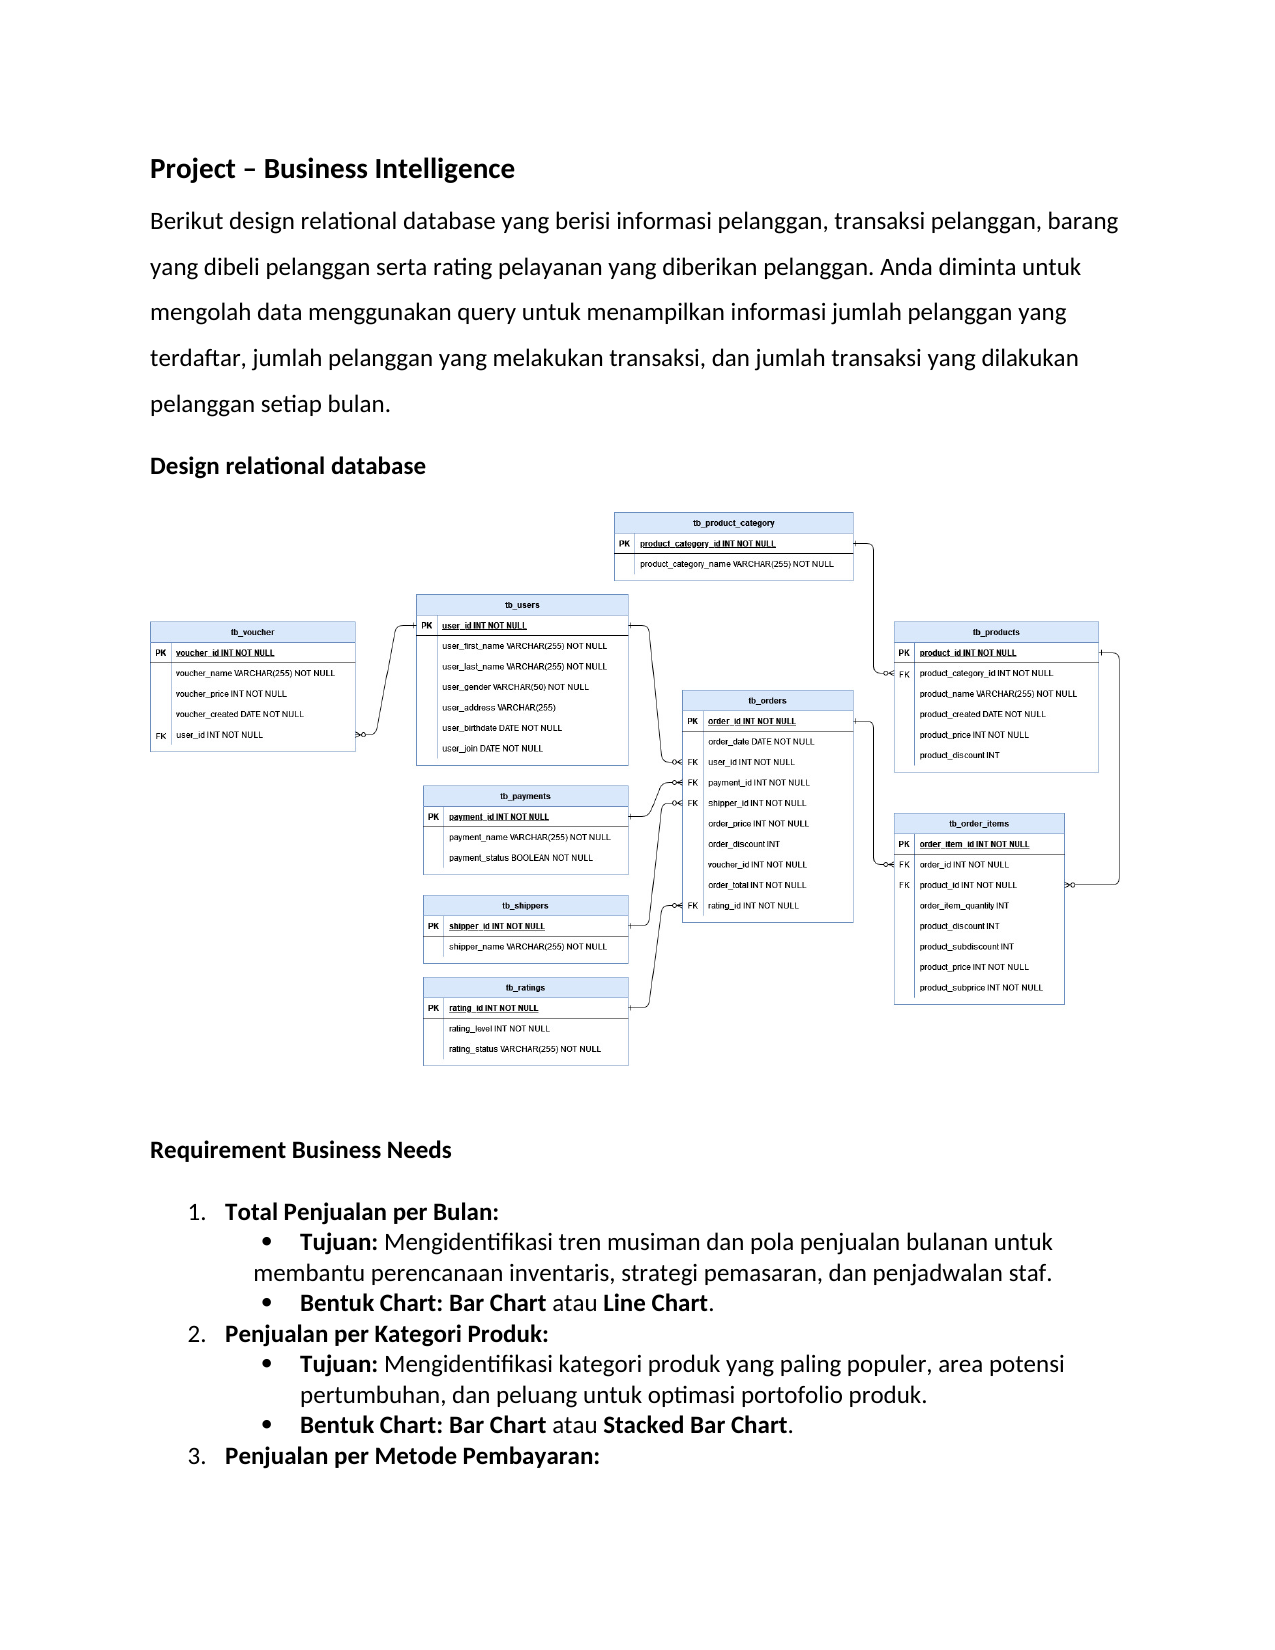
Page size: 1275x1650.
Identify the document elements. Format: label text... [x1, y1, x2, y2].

text Design relational database [150, 450, 1125, 481]
list Penjualan per Kategori Produk: [187, 1318, 1125, 1348]
text Project – Business Intelligence [150, 150, 1125, 186]
list Tujuan: Mengidentifikasi tren musiman dan pola penjualan bulanan untuk membantu perencanaan inventaris, strategi pemasaran, dan penjadwalan staf. [253, 1226, 1125, 1287]
text Requirement Business Needs [150, 1134, 1125, 1164]
list Tujuan: Mengidentifikasi kategori produk yang paling populer, area potensi pertumbuhan, dan peluang untuk optimasi portofolio produk. [262, 1348, 1125, 1409]
list Bentuk Chart: Bar Chart atau Stacked Bar Chart. [262, 1409, 1125, 1440]
text Berikut design relational database yang berisi informasi pelanggan, transaksi pelanggan, barang yang dibeli pelanggan serta rating pelayanan yang diberikan pelanggan. Anda diminta untuk mengolah data menggunakan query untuk menampilkan informasi jumlah pelanggan yang terdaftar, jumlah pelanggan yang melakukan transaksi, dan jumlah transaksi yang dilakukan pelanggan setiap bulan. [150, 205, 1125, 418]
list Total Penjualan per Bulan: [187, 1196, 1125, 1226]
picture [150, 512, 1125, 1066]
list Penjualan per Metode Pembayaran: [187, 1440, 1125, 1471]
list Bentuk Chart: Bar Chart atau Line Chart. [253, 1287, 1125, 1318]
